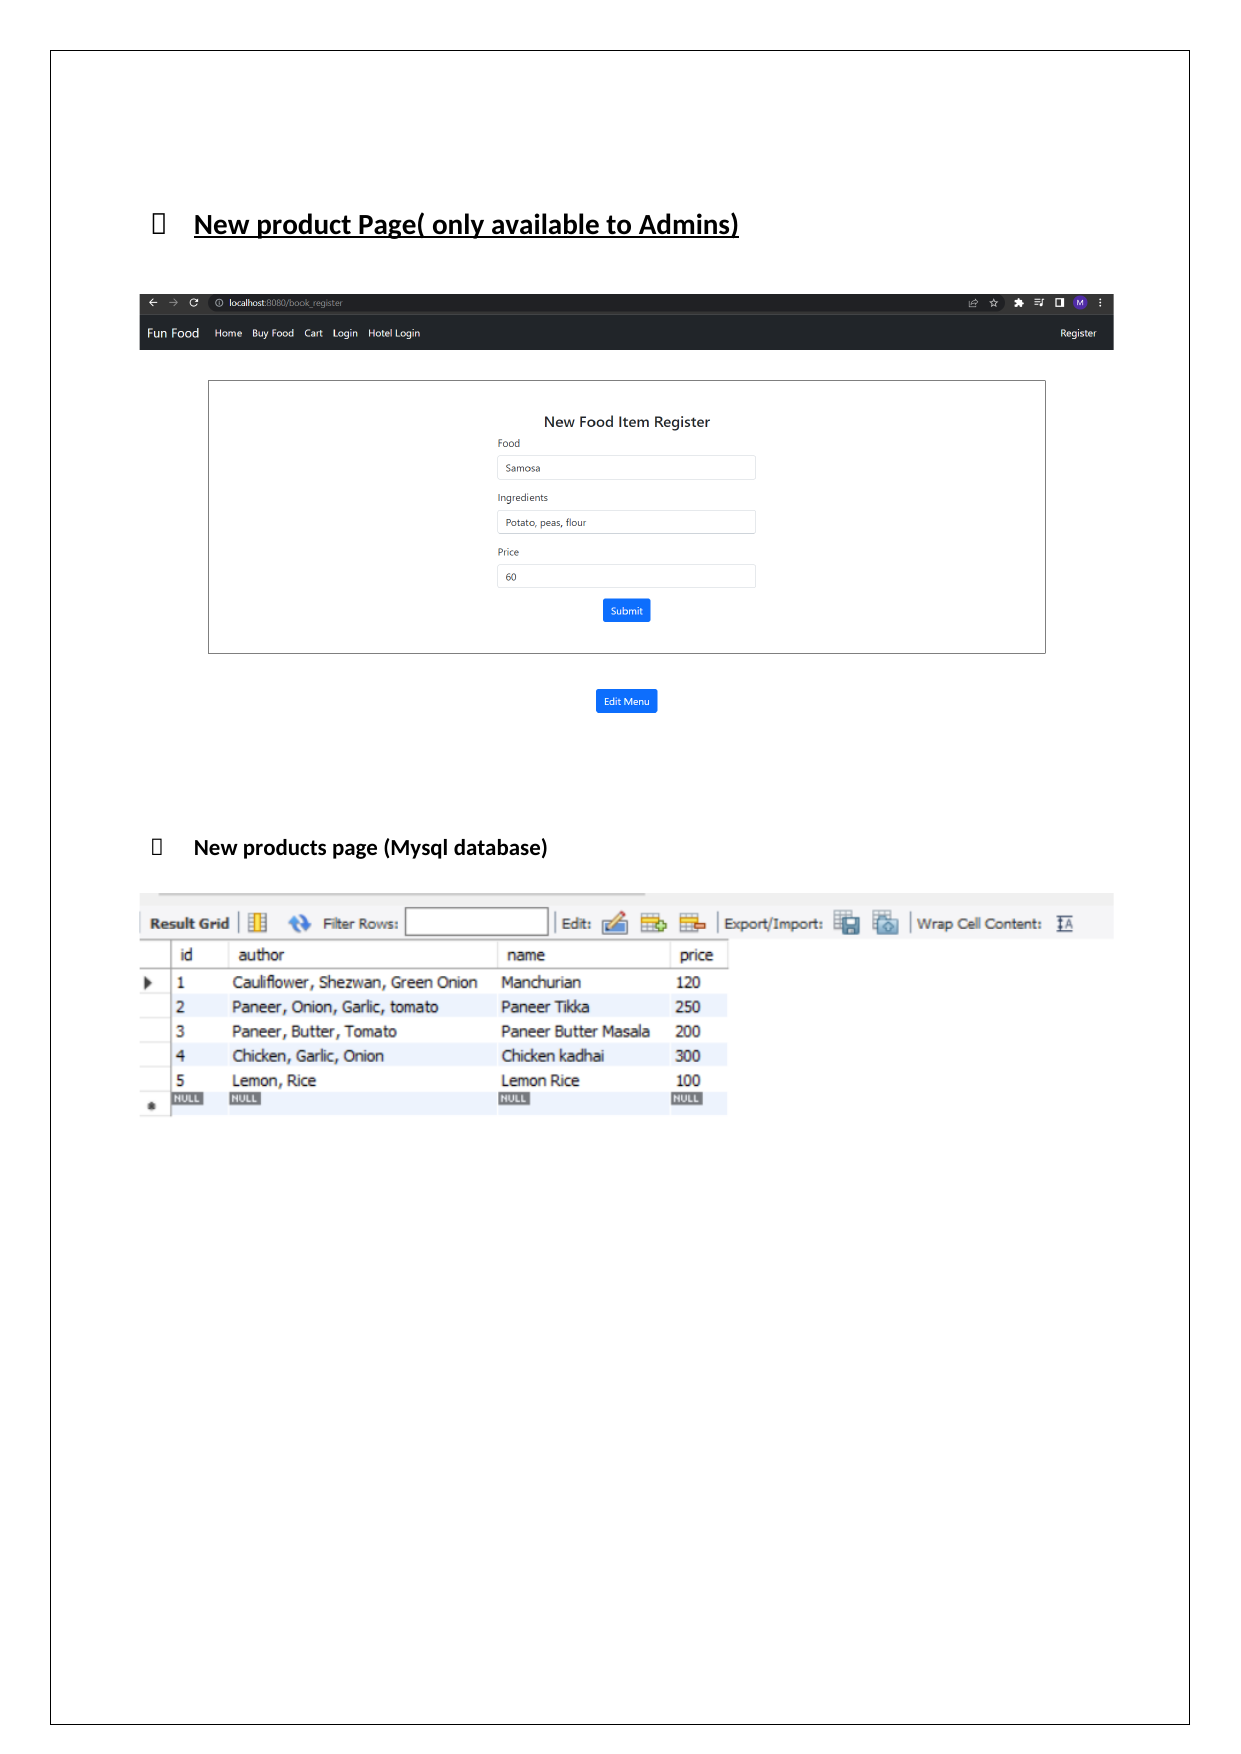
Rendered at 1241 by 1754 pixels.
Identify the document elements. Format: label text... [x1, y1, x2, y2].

list New products page (Mysql database) [150, 831, 1113, 862]
picture [139, 294, 1114, 772]
picture [139, 893, 1114, 1130]
subtitle New product Page( only available to Admins) [150, 203, 1113, 243]
